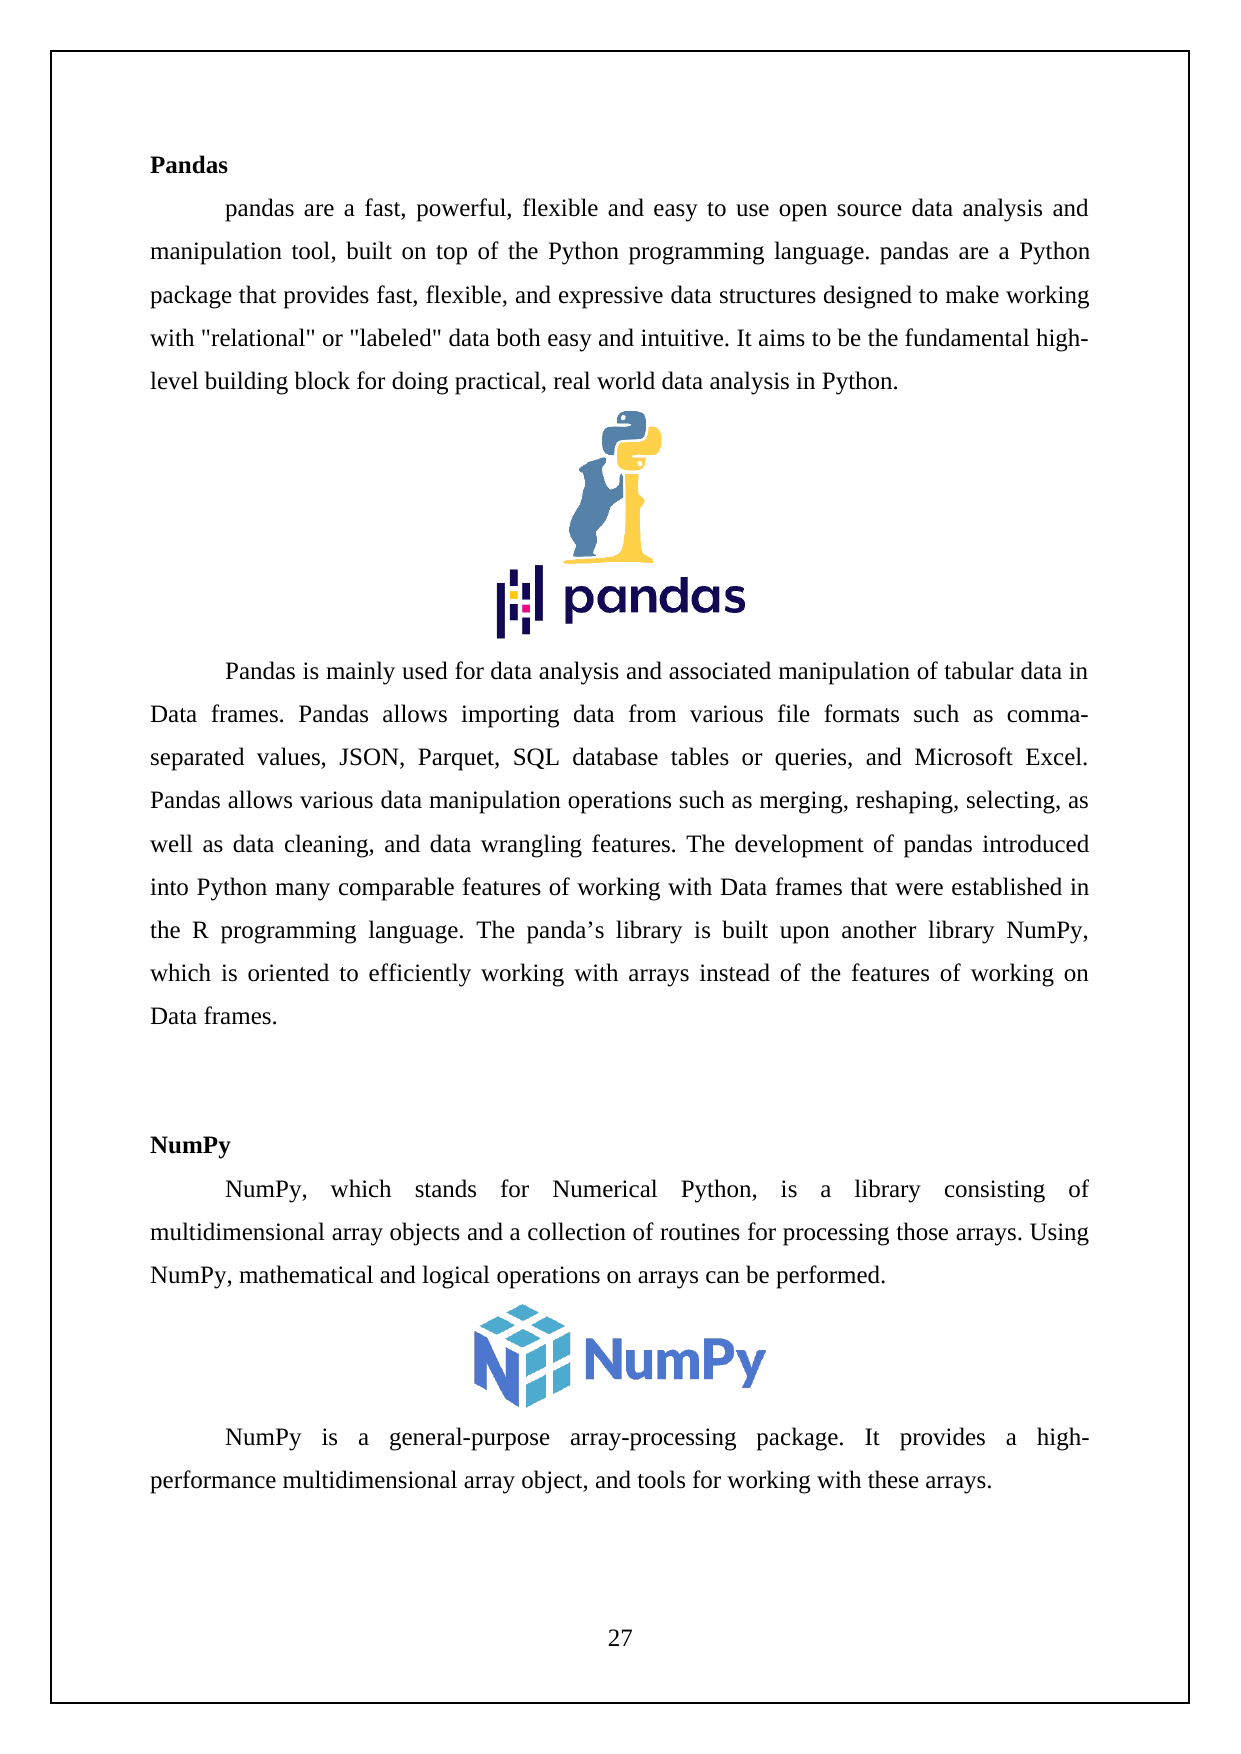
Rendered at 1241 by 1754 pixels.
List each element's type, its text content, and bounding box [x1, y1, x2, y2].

text Pandas [150, 150, 1090, 179]
text NumPy [150, 1131, 1090, 1159]
picture [494, 409, 746, 643]
text NumPy, which stands for Numerical Python, is a library consisting of multidimensional array objects and a collection of routines for processing those arrays. Using NumPy, mathematical and logical operations on arrays can be performed. [150, 1174, 1090, 1289]
picture [472, 1303, 768, 1409]
text NumPy is a general-purpose array-processing package. It provides a high-performance multidimensional array object, and tools for working with these arrays. [150, 1422, 1090, 1494]
text Pandas is mainly used for data analysis and associated manipulation of tabular data in Data frames. Pandas allows importing data from various file formats such as comma-separated values, JSON, Parquet, SQL database tables or queries, and Microsoft Excel. Pandas allows various data manipulation operations such as merging, reshaping, selecting, as well as data cleaning, and data wrangling features. The development of pandas introduced into Python many comparable features of working with Data frames that were established in the R programming language. The panda’s library is built upon another library NumPy, which is oriented to efficiently working with arrays instead of the features of working on Data frames. [150, 656, 1090, 1030]
text pandas are a fast, powerful, flexible and easy to use open source data analysis and manipulation tool, built on top of the Python programming language. pandas are a Python package that provides fast, flexible, and expressive data structures designed to make working with "relational" or "labeled" data both easy and intuitive. It aims to be the fundamental high-level building block for doing practical, real world data analysis in Python. [150, 193, 1090, 395]
